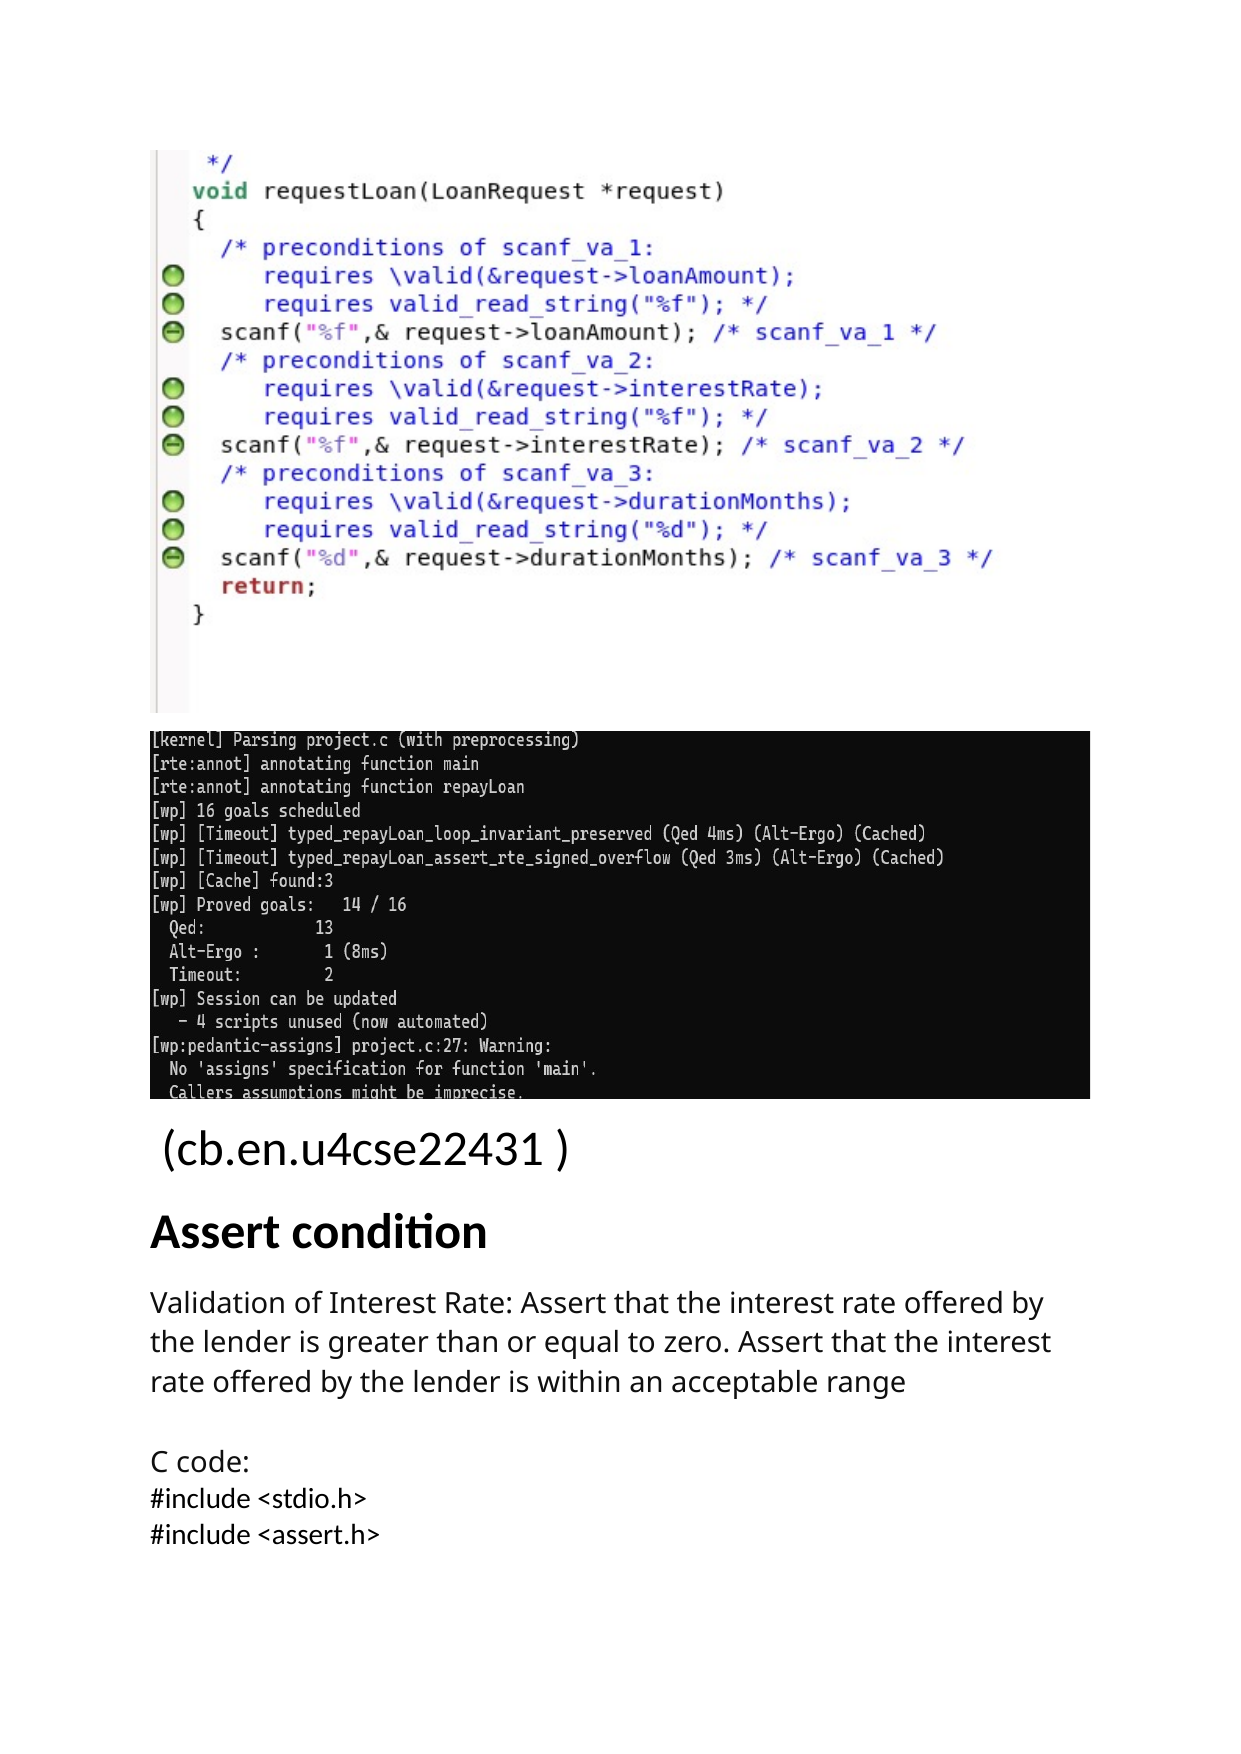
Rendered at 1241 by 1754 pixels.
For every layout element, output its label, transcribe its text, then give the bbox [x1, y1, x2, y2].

text Validation of Interest Rate: Assert that the interest rate offered by the lender is greater than or equal to zero. Assert that the interest rate offered by the lender is within an acceptable range [150, 1282, 1090, 1401]
text #include <assert.h> [150, 1516, 1090, 1552]
text Assert condition [150, 1199, 1090, 1261]
picture [150, 150, 1241, 713]
text (cb.en.u4cse22431 ) [150, 1117, 1090, 1178]
picture [150, 731, 1091, 1099]
text C code: [150, 1441, 1090, 1481]
text #include <stdio.h> [150, 1481, 1090, 1516]
